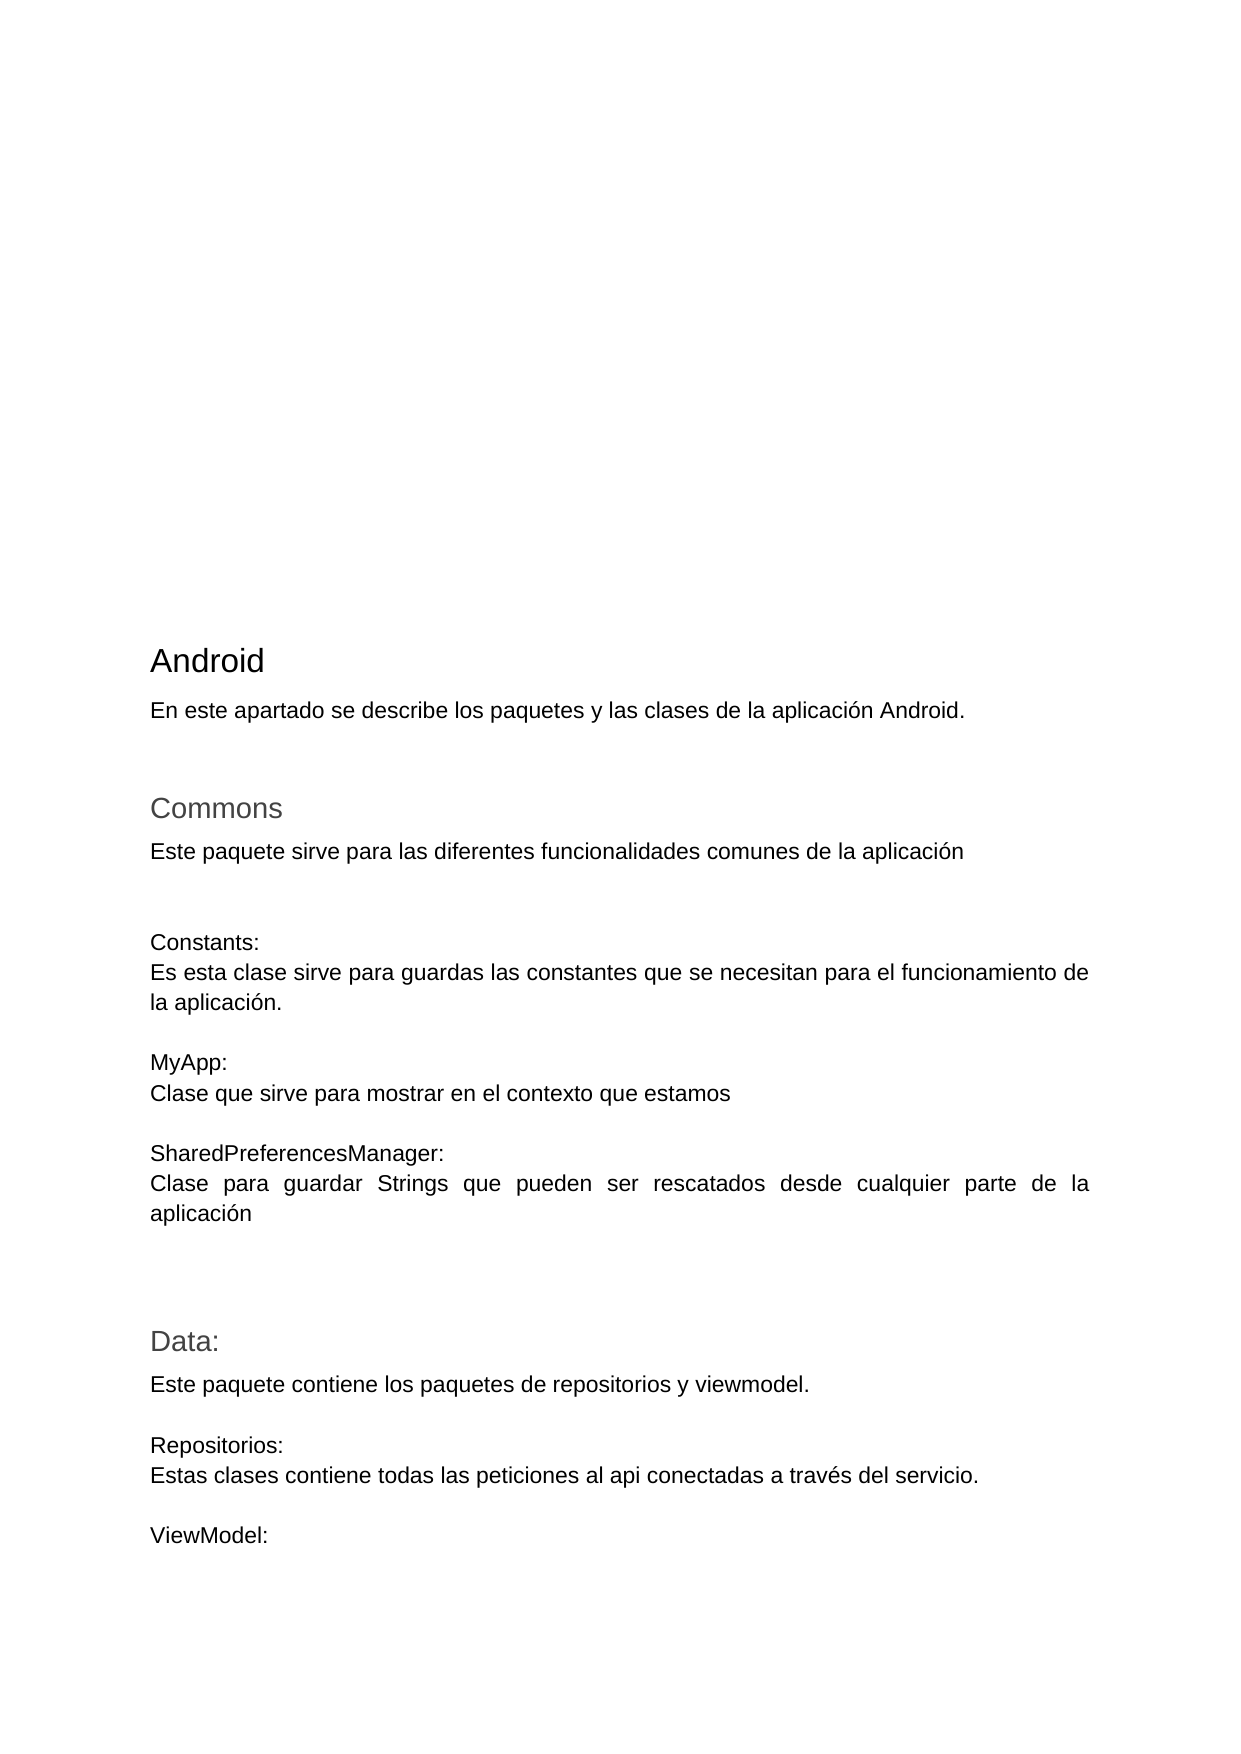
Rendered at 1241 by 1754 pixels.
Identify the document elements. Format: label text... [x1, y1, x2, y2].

text Repositorios: [150, 1432, 1090, 1458]
subtitle Data: [150, 1324, 1090, 1358]
text Clase que sirve para mostrar en el contexto que estamos [150, 1079, 1090, 1106]
text MyApp: [150, 1049, 1090, 1076]
text Es esta clase sirve para guardas las constantes que se necesitan para el funcionamiento de la aplicación. [150, 959, 1090, 1015]
text SharedPreferencesManager: [150, 1140, 1090, 1166]
text Este paquete sirve para las diferentes funcionalidades comunes de la aplicación [150, 838, 1090, 864]
subtitle Android [150, 641, 1090, 679]
text En este apartado se describe los paquetes y las clases de la aplicación Android. [150, 697, 1090, 724]
text Este paquete contiene los paquetes de repositorios y viewmodel. [150, 1371, 1090, 1398]
text Constants: [150, 928, 1090, 955]
subtitle Commons [150, 791, 1090, 824]
text Estas clases contiene todas las peticiones al api conectadas a través del servicio. [150, 1462, 1090, 1488]
text ViewModel: [150, 1522, 1090, 1549]
text Clase para guardar Strings que pueden ser rescatados desde cualquier parte de la aplicación [150, 1170, 1090, 1227]
